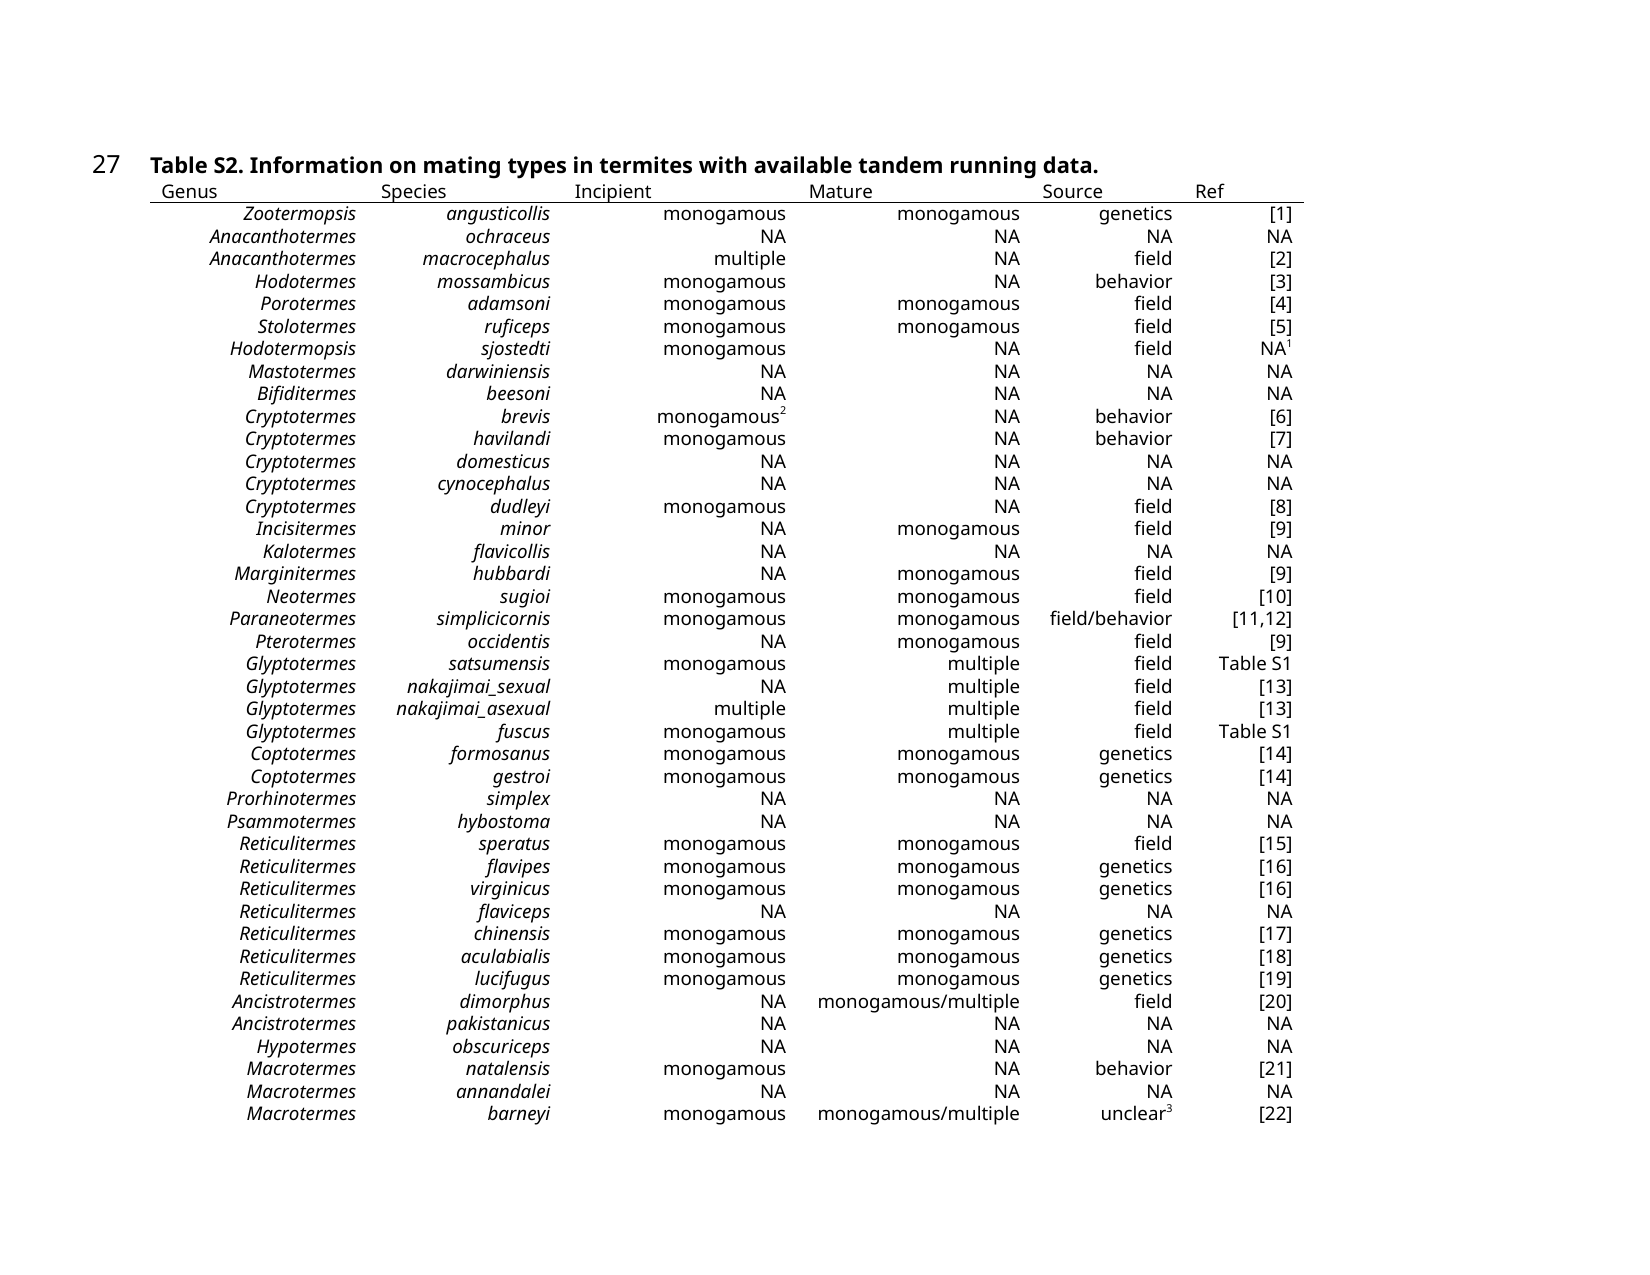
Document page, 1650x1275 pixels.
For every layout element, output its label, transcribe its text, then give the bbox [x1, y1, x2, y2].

table_cell Table S1 [1184, 652, 1303, 675]
table_cell monogamous [563, 967, 797, 990]
table_cell behavior [1031, 405, 1183, 427]
table_cell Cryptotermes [150, 472, 369, 495]
table_cell [16] [1184, 877, 1303, 900]
table_cell NA [563, 472, 797, 495]
table_cell monogamous [797, 945, 1031, 967]
table_cell darwiniensis [370, 360, 563, 382]
table_cell Reticulitermes [150, 832, 369, 855]
table_cell field [1031, 675, 1183, 697]
table_cell flavicollis [370, 540, 563, 562]
table_cell monogamous [563, 855, 797, 877]
table_cell [7] [1184, 427, 1303, 450]
table_cell Reticulitermes [150, 967, 369, 990]
table_cell monogamous [563, 585, 797, 607]
table_cell [18] [1184, 945, 1303, 967]
table_cell NA [1031, 1035, 1183, 1057]
table_header Species [370, 180, 563, 202]
table_cell multiple [563, 697, 797, 720]
table_cell simplex [370, 787, 563, 810]
table_cell monogamous [563, 652, 797, 675]
table_cell [9] [1184, 630, 1303, 652]
table_header Source [1031, 180, 1183, 202]
table_cell NA [1184, 900, 1303, 922]
table_cell Prorhinotermes [150, 787, 369, 810]
table_cell Pterotermes [150, 630, 369, 652]
table_cell minor [370, 517, 563, 540]
table_cell ochraceus [370, 225, 563, 247]
table_cell [8] [1184, 495, 1303, 517]
table_cell monogamous [797, 855, 1031, 877]
table_cell NA [563, 1080, 797, 1102]
table_cell monogamous [563, 1102, 797, 1125]
table_cell nakajimai_asexual [370, 697, 563, 720]
table_cell havilandi [370, 427, 563, 450]
table_cell NA [563, 787, 797, 810]
table_cell behavior [1031, 270, 1183, 292]
table_cell dudleyi [370, 495, 563, 517]
table_cell NA [797, 225, 1031, 247]
table_cell monogamous [563, 337, 797, 360]
text Table S2. Information on mating types in termites with available tandem running data. [150, 150, 1500, 180]
table_cell monogamous [797, 922, 1031, 945]
table_header Genus [150, 180, 369, 202]
table_cell [11,12] [1184, 607, 1303, 630]
table_cell genetics [1031, 877, 1183, 900]
table_cell Bifiditermes [150, 382, 369, 405]
table_cell Reticulitermes [150, 877, 369, 900]
table_cell adamsoni [370, 292, 563, 315]
table_cell formosanus [370, 742, 563, 765]
table_cell multiple [563, 247, 797, 270]
table_cell flavipes [370, 855, 563, 877]
table_cell NA [563, 540, 797, 562]
table_cell monogamous [797, 630, 1031, 652]
table_cell field/behavior [1031, 607, 1183, 630]
table_cell NA [797, 1057, 1031, 1080]
table_cell NA [563, 630, 797, 652]
table_cell Paraneotermes [150, 607, 369, 630]
table_cell simplicicornis [370, 607, 563, 630]
table_cell [21] [1184, 1057, 1303, 1080]
table_cell Mastotermes [150, 360, 369, 382]
table_cell monogamous [563, 877, 797, 900]
table_cell gestroi [370, 765, 563, 787]
table_cell sugioi [370, 585, 563, 607]
table_cell NA [797, 900, 1031, 922]
table_cell NA [563, 900, 797, 922]
table_cell monogamous [563, 203, 797, 225]
table_cell NA [1031, 450, 1183, 472]
table_cell [6] [1184, 405, 1303, 427]
table_cell monogamous [563, 607, 797, 630]
table_cell Macrotermes [150, 1080, 369, 1102]
table_cell monogamous/multiple [797, 1102, 1031, 1125]
table_cell NA [1184, 1012, 1303, 1035]
table_cell Incisitermes [150, 517, 369, 540]
table_cell mossambicus [370, 270, 563, 292]
table_cell cynocephalus [370, 472, 563, 495]
table_cell NA [797, 360, 1031, 382]
table_cell flaviceps [370, 900, 563, 922]
table_cell Glyptotermes [150, 720, 369, 742]
table_cell [22] [1184, 1102, 1303, 1125]
table_cell monogamous [563, 495, 797, 517]
table_cell field [1031, 517, 1183, 540]
table_cell Glyptotermes [150, 697, 369, 720]
table_cell field [1031, 315, 1183, 337]
table_cell monogamous [563, 742, 797, 765]
table_cell NA [563, 450, 797, 472]
table_cell monogamous [797, 832, 1031, 855]
table_cell monogamous [797, 967, 1031, 990]
table_cell NA [797, 247, 1031, 270]
table_cell multiple [797, 720, 1031, 742]
table_cell multiple [797, 675, 1031, 697]
table_cell Reticulitermes [150, 855, 369, 877]
table_cell field [1031, 697, 1183, 720]
table_cell monogamous [797, 607, 1031, 630]
table_cell [1] [1184, 203, 1303, 225]
table_cell Reticulitermes [150, 900, 369, 922]
table_cell NA [1184, 472, 1303, 495]
table_header Ref [1184, 180, 1303, 202]
table_cell field [1031, 630, 1183, 652]
table_cell field [1031, 337, 1183, 360]
table_cell genetics [1031, 945, 1183, 967]
table_cell Cryptotermes [150, 495, 369, 517]
table_cell NA [797, 1035, 1031, 1057]
table_cell fuscus [370, 720, 563, 742]
table_cell Coptotermes [150, 765, 369, 787]
table_cell monogamous [563, 1057, 797, 1080]
table_cell NA [563, 810, 797, 832]
table_cell nakajimai_sexual [370, 675, 563, 697]
table_cell [14] [1184, 765, 1303, 787]
table_cell NA [1031, 1080, 1183, 1102]
table_cell [2] [1184, 247, 1303, 270]
table_cell NA [563, 1035, 797, 1057]
table_cell Glyptotermes [150, 675, 369, 697]
table_cell NA [563, 990, 797, 1012]
table_cell monogamous [797, 765, 1031, 787]
table_cell Cryptotermes [150, 450, 369, 472]
table_cell [13] [1184, 697, 1303, 720]
table_cell NA [1184, 450, 1303, 472]
table_cell NA [563, 382, 797, 405]
table_cell [20] [1184, 990, 1303, 1012]
table_cell NA [1031, 225, 1183, 247]
table_cell field [1031, 562, 1183, 585]
table_cell obscuriceps [370, 1035, 563, 1057]
table_cell Porotermes [150, 292, 369, 315]
table_cell angusticollis [370, 203, 563, 225]
table_cell Hodotermes [150, 270, 369, 292]
table_cell monogamous/multiple [797, 990, 1031, 1012]
table_cell NA [563, 225, 797, 247]
table_cell monogamous [563, 922, 797, 945]
table_cell pakistanicus [370, 1012, 563, 1035]
table_cell multiple [797, 697, 1031, 720]
table_cell Table S1 [1184, 720, 1303, 742]
table_cell [5] [1184, 315, 1303, 337]
table_cell NA [563, 562, 797, 585]
table_cell annandalei [370, 1080, 563, 1102]
table_cell Ancistrotermes [150, 1012, 369, 1035]
table_cell domesticus [370, 450, 563, 472]
table_cell behavior [1031, 427, 1183, 450]
table_cell Neotermes [150, 585, 369, 607]
table_cell unclear3 [1031, 1102, 1183, 1125]
table_cell monogamous [797, 517, 1031, 540]
table_cell monogamous [797, 742, 1031, 765]
table_cell monogamous [563, 945, 797, 967]
table_cell monogamous [563, 832, 797, 855]
table_cell hybostoma [370, 810, 563, 832]
table_cell Anacanthotermes [150, 247, 369, 270]
table_cell NA [1184, 225, 1303, 247]
table_cell NA [797, 427, 1031, 450]
table_cell Marginitermes [150, 562, 369, 585]
table_cell monogamous [797, 315, 1031, 337]
table_cell NA [1184, 787, 1303, 810]
table_cell beesoni [370, 382, 563, 405]
table_cell monogamous [563, 292, 797, 315]
table_cell genetics [1031, 922, 1183, 945]
table_cell NA [797, 787, 1031, 810]
table_cell multiple [797, 652, 1031, 675]
table_cell dimorphus [370, 990, 563, 1012]
table_cell Zootermopsis [150, 203, 369, 225]
table_cell sjostedti [370, 337, 563, 360]
table_cell Reticulitermes [150, 922, 369, 945]
table_cell genetics [1031, 765, 1183, 787]
table_cell NA [797, 337, 1031, 360]
table_cell NA [797, 450, 1031, 472]
table_cell Macrotermes [150, 1102, 369, 1125]
table_cell lucifugus [370, 967, 563, 990]
table_cell field [1031, 292, 1183, 315]
table_cell NA [797, 540, 1031, 562]
table_cell hubbardi [370, 562, 563, 585]
table_cell NA [1184, 810, 1303, 832]
table_cell NA [797, 495, 1031, 517]
table_cell NA [797, 382, 1031, 405]
table_cell [10] [1184, 585, 1303, 607]
table_cell occidentis [370, 630, 563, 652]
table_cell monogamous [563, 270, 797, 292]
table_cell monogamous [563, 315, 797, 337]
table_header Incipient [563, 180, 797, 202]
table_cell Macrotermes [150, 1057, 369, 1080]
table_cell satsumensis [370, 652, 563, 675]
table_cell monogamous [797, 203, 1031, 225]
table_cell monogamous [797, 585, 1031, 607]
table_cell Psammotermes [150, 810, 369, 832]
table_cell monogamous [797, 292, 1031, 315]
table_cell NA [1031, 382, 1183, 405]
table_cell [13] [1184, 675, 1303, 697]
table_cell Reticulitermes [150, 945, 369, 967]
table_cell macrocephalus [370, 247, 563, 270]
table_cell NA [563, 675, 797, 697]
table_cell NA [1031, 810, 1183, 832]
table_cell NA [797, 1080, 1031, 1102]
table_cell NA [1184, 360, 1303, 382]
table_cell Cryptotermes [150, 427, 369, 450]
table_cell [14] [1184, 742, 1303, 765]
table_cell Anacanthotermes [150, 225, 369, 247]
table_cell NA [797, 405, 1031, 427]
table_cell [3] [1184, 270, 1303, 292]
table_cell [15] [1184, 832, 1303, 855]
table_cell Kalotermes [150, 540, 369, 562]
table_cell monogamous [797, 562, 1031, 585]
table_cell genetics [1031, 967, 1183, 990]
table_cell Hypotermes [150, 1035, 369, 1057]
table_cell virginicus [370, 877, 563, 900]
table_cell NA [563, 1012, 797, 1035]
table_cell NA [1031, 1012, 1183, 1035]
table_cell [16] [1184, 855, 1303, 877]
table_cell NA [1184, 540, 1303, 562]
table_cell genetics [1031, 855, 1183, 877]
table_cell monogamous [563, 765, 797, 787]
table_cell [9] [1184, 562, 1303, 585]
table_cell field [1031, 247, 1183, 270]
table_cell NA [1184, 1080, 1303, 1102]
table_cell Stolotermes [150, 315, 369, 337]
table_cell monogamous [563, 720, 797, 742]
table_cell [17] [1184, 922, 1303, 945]
table_cell behavior [1031, 1057, 1183, 1080]
table_cell NA [1184, 1035, 1303, 1057]
table_cell NA [1031, 360, 1183, 382]
table_cell natalensis [370, 1057, 563, 1080]
table_cell monogamous2 [563, 405, 797, 427]
table_cell field [1031, 652, 1183, 675]
table_cell [19] [1184, 967, 1303, 990]
table_cell NA [1184, 382, 1303, 405]
table_cell field [1031, 832, 1183, 855]
table_cell [4] [1184, 292, 1303, 315]
table_cell NA1 [1184, 337, 1303, 360]
table_cell NA [1031, 787, 1183, 810]
table_cell field [1031, 495, 1183, 517]
table_header Mature [797, 180, 1031, 202]
table_cell NA [563, 517, 797, 540]
table_cell Cryptotermes [150, 405, 369, 427]
table_cell genetics [1031, 203, 1183, 225]
table_cell chinensis [370, 922, 563, 945]
table_cell NA [1031, 900, 1183, 922]
table_cell ruficeps [370, 315, 563, 337]
table_cell monogamous [563, 427, 797, 450]
table_cell NA [797, 1012, 1031, 1035]
table_cell barneyi [370, 1102, 563, 1125]
table_cell field [1031, 585, 1183, 607]
table_cell [9] [1184, 517, 1303, 540]
table_cell NA [797, 472, 1031, 495]
table_cell field [1031, 720, 1183, 742]
table_cell NA [1031, 540, 1183, 562]
table_cell aculabialis [370, 945, 563, 967]
table_cell NA [563, 360, 797, 382]
table_cell NA [1031, 472, 1183, 495]
table_cell Hodotermopsis [150, 337, 369, 360]
table_cell Glyptotermes [150, 652, 369, 675]
table_cell monogamous [797, 877, 1031, 900]
table_cell NA [797, 270, 1031, 292]
table_cell Ancistrotermes [150, 990, 369, 1012]
table_cell speratus [370, 832, 563, 855]
table_cell Coptotermes [150, 742, 369, 765]
table_cell NA [797, 810, 1031, 832]
table_cell genetics [1031, 742, 1183, 765]
table_cell field [1031, 990, 1183, 1012]
table_cell brevis [370, 405, 563, 427]
